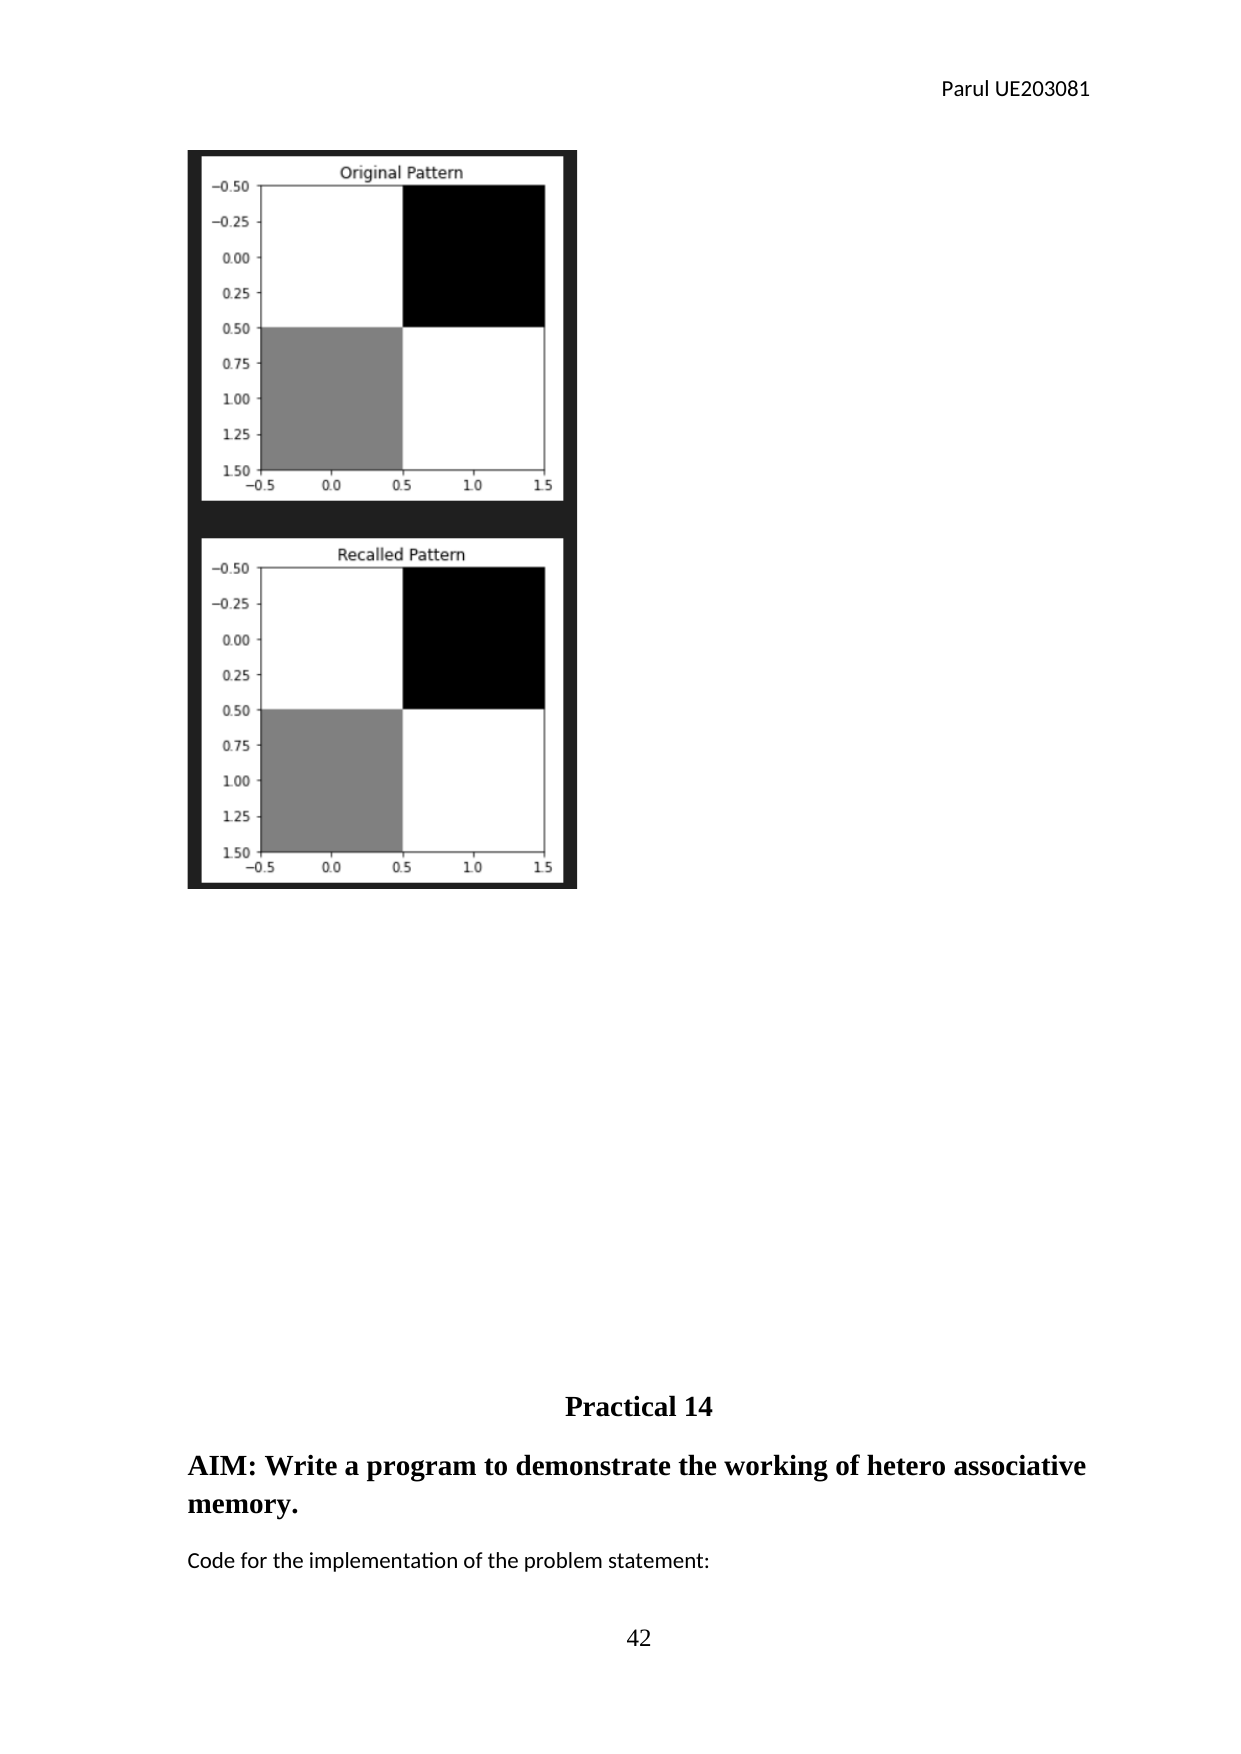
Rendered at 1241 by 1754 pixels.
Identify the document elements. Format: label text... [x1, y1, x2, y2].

text Code for the implementation of the problem statement: [187, 1546, 1090, 1574]
text AIM: Write a program to demonstrate the working of hetero associative memory. [187, 1448, 1090, 1520]
text Practical 14 [187, 1389, 1090, 1422]
picture [187, 150, 578, 889]
